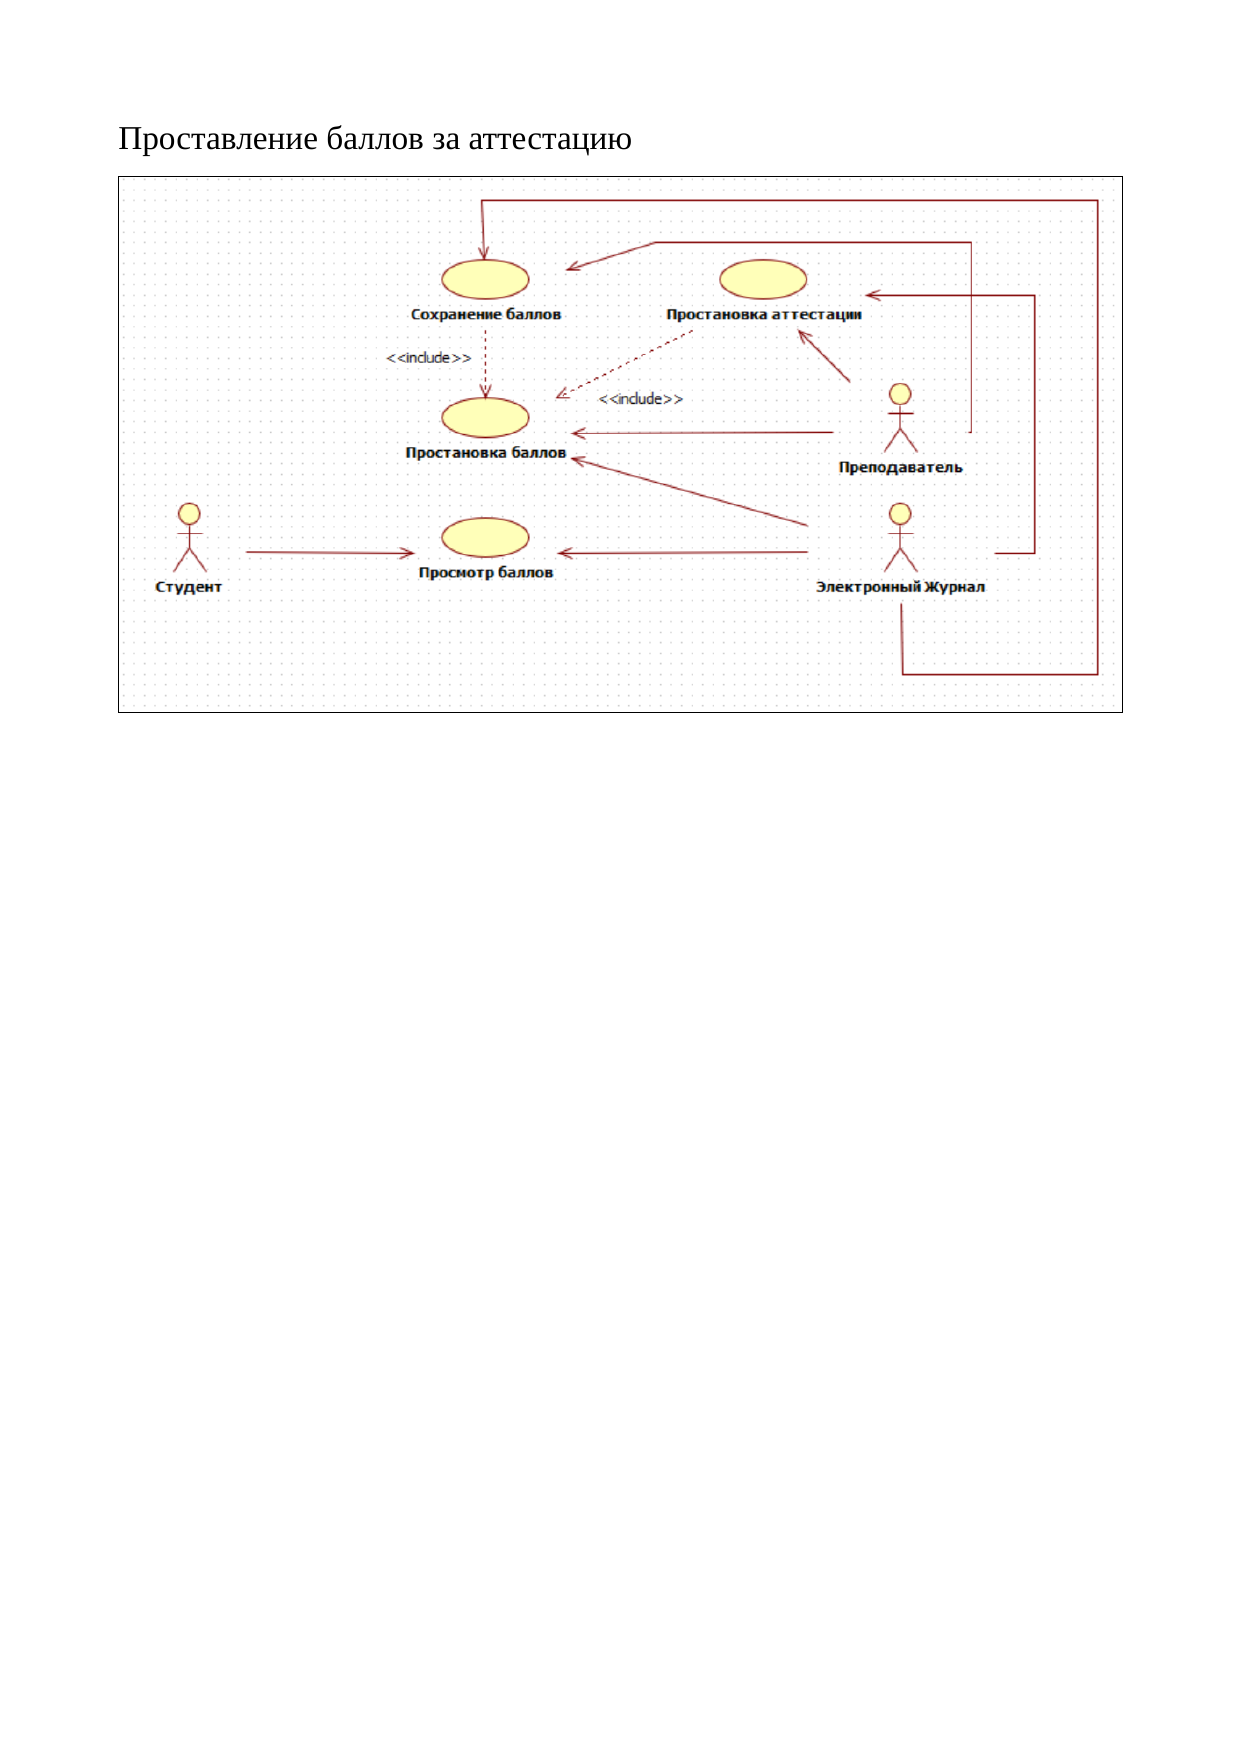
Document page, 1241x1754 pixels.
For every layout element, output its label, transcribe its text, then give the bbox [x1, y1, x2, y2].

text Проставление баллов за аттестацию [118, 118, 1122, 156]
picture [119, 177, 1122, 712]
